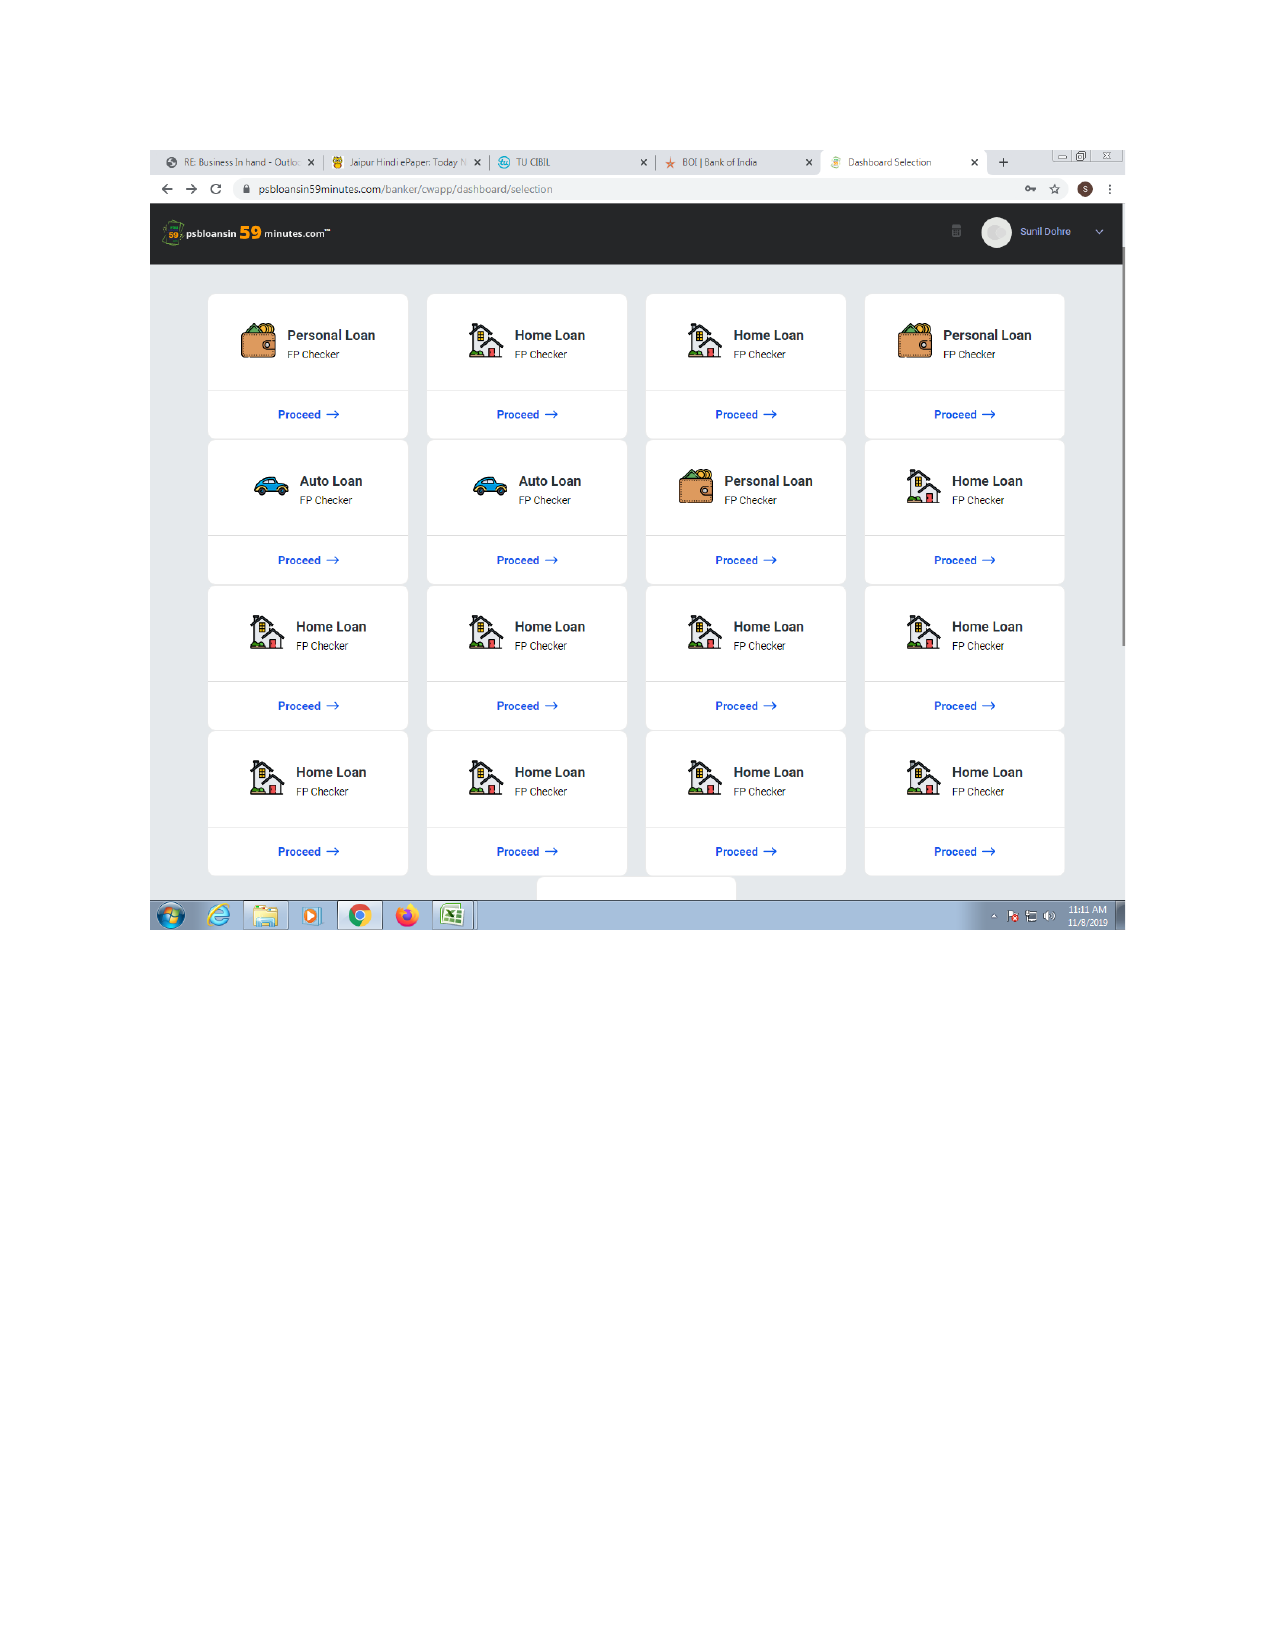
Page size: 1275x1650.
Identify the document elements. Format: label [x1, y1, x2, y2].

picture [150, 150, 1125, 930]
